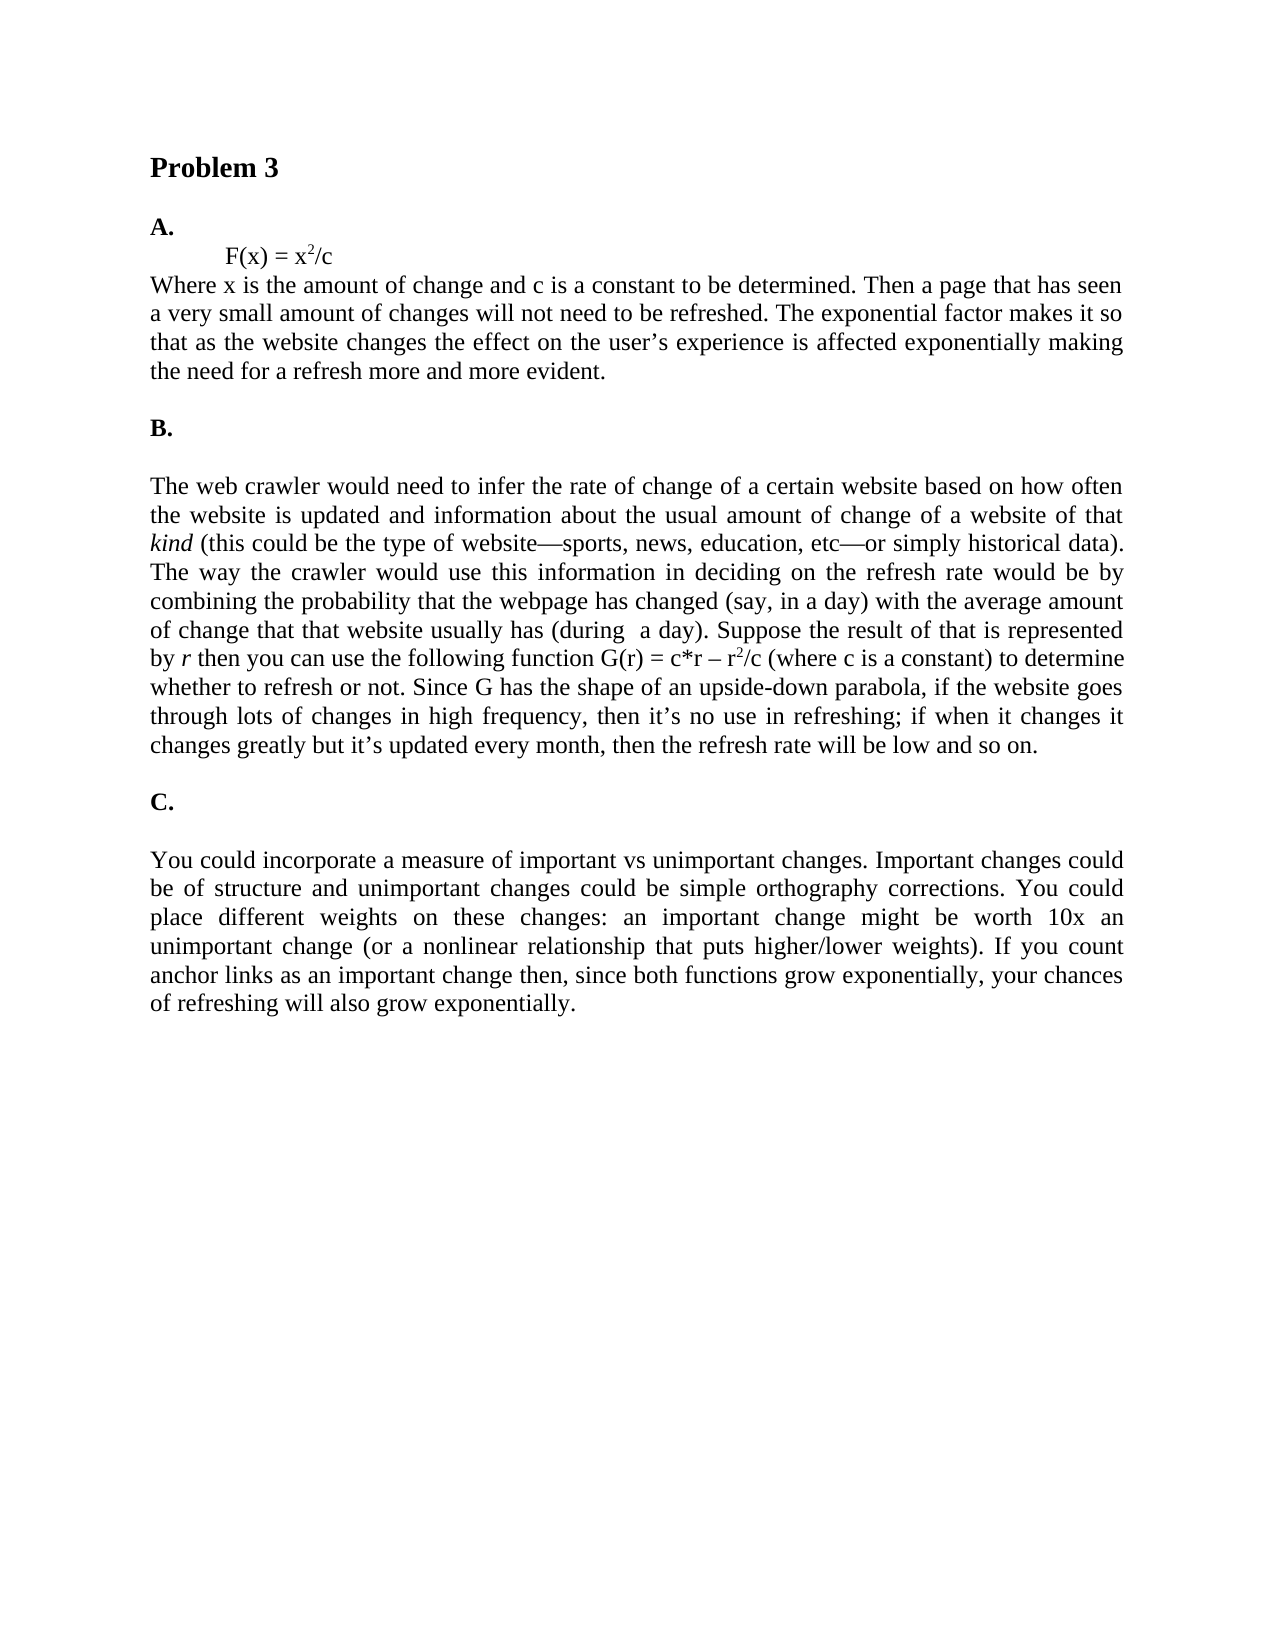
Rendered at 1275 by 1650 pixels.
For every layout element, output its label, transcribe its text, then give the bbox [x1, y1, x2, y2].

text A. [150, 212, 1125, 241]
text B. [150, 413, 1125, 442]
text Problem 3 [150, 150, 1125, 183]
text Where x is the amount of change and c is a constant to be determined. Then a page that has seen a very small amount of changes will not need to be refreshed. The exponential factor makes it so that as the website changes the effect on the user’s experience is affected exponentially making the need for a refresh more and more evident. [150, 270, 1125, 385]
text C. [150, 787, 1125, 816]
text The web crawler would need to infer the rate of change of a certain website based on how often the website is updated and information about the usual amount of change of a website of that kind (this could be the type of website—sports, news, education, etc—or simply historical data). The way the crawler would use this information in deciding on the refresh rate would be by combining the probability that the webpage has changed (say, in a day) with the average amount of change that that website usually has (during a day). Suppose the result of that is represented by r then you can use the following function G(r) = c*r – r2/c (where c is a constant) to determine whether to refresh or not. Since G has the shape of an upside-down parabola, if the website goes through lots of changes in high frequency, then it’s no use in refreshing; if when it changes it changes greatly but it’s updated every month, then the refresh rate will be low and so on. [150, 471, 1125, 758]
text You could incorporate a measure of important vs unimportant changes. Important changes could be of structure and unimportant changes could be simple orthography corrections. You could place different weights on these changes: an important change might be worth 10x an unimportant change (or a nonlinear relationship that puts higher/lower weights). If you count anchor links as an important change then, since both functions grow exponentially, your chances of refreshing will also grow exponentially. [150, 845, 1125, 1017]
text F(x) = x2/c [150, 241, 1125, 270]
